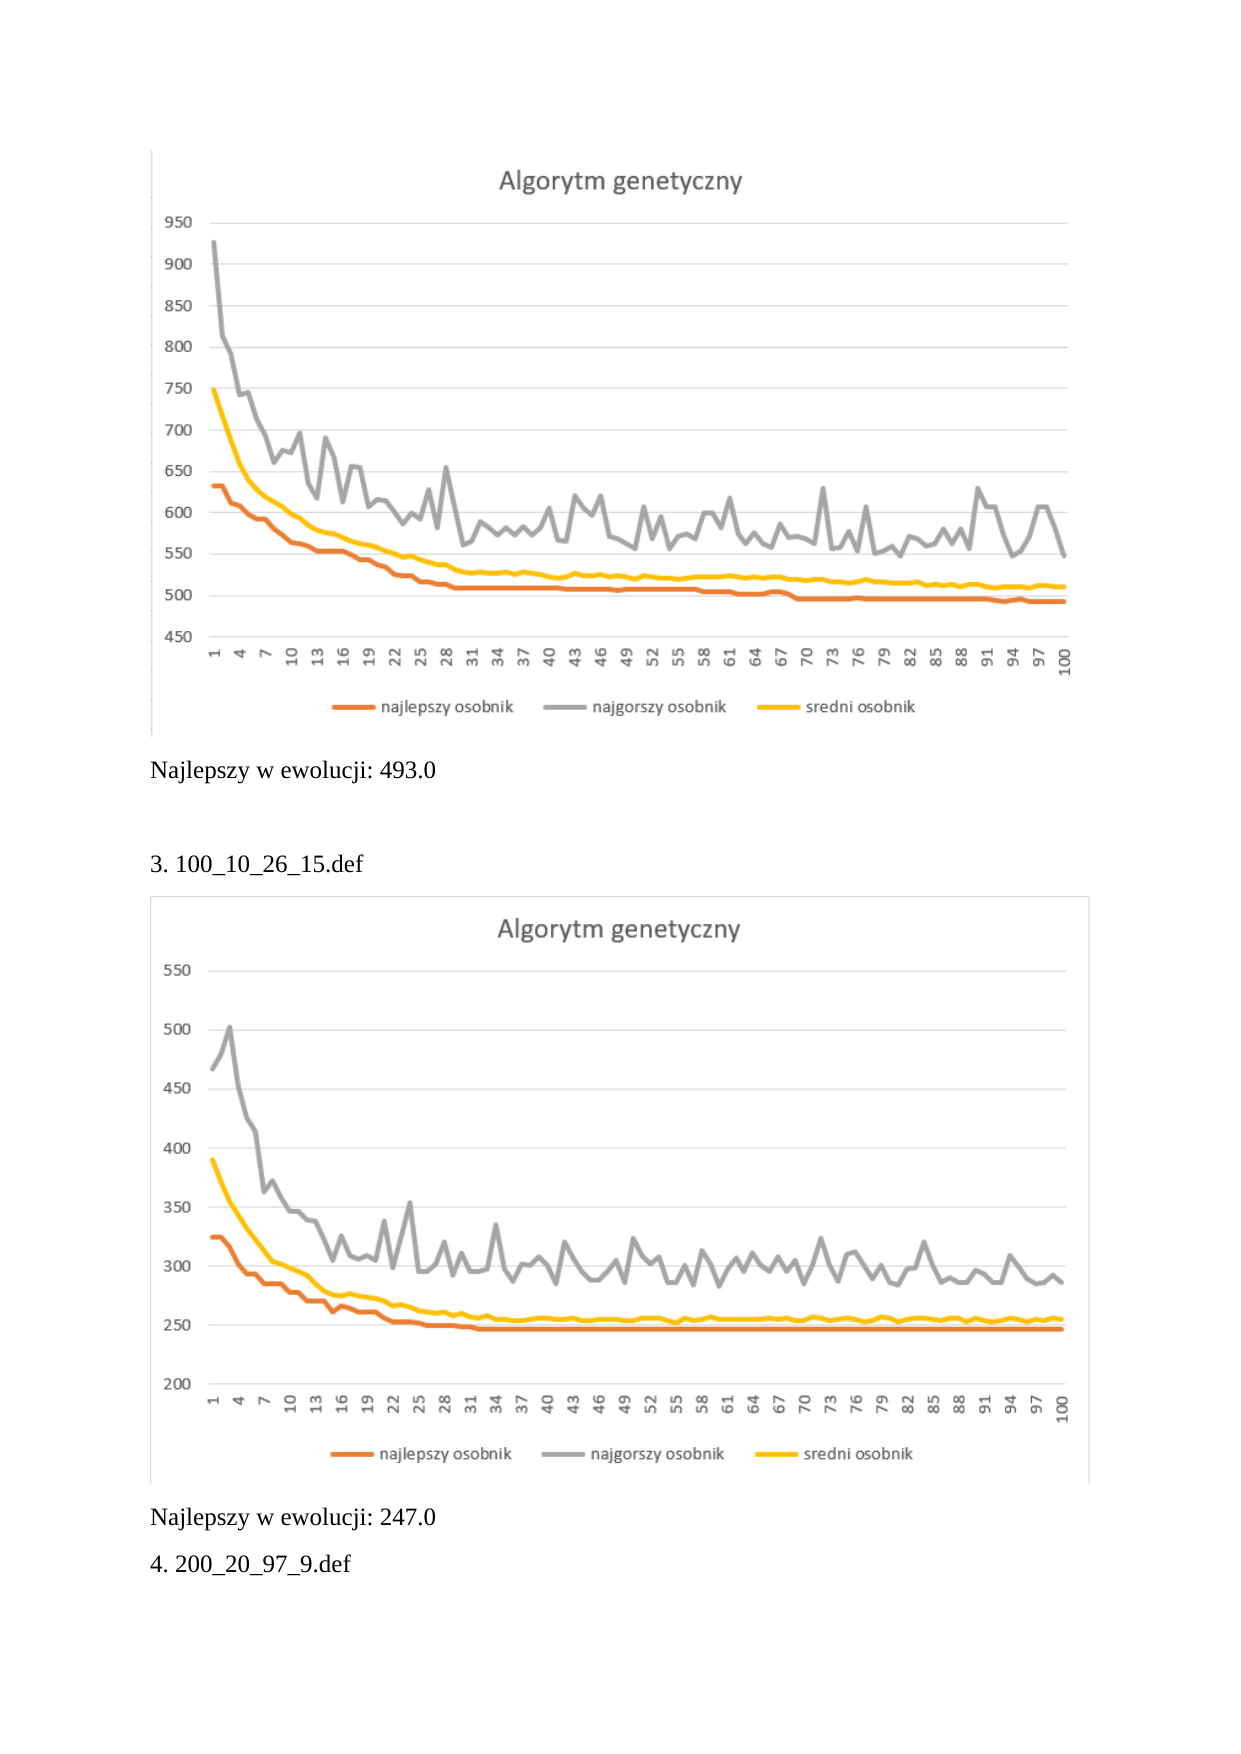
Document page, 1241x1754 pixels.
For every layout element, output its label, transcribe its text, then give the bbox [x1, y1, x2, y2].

text 3. 100_10_26_15.def [150, 849, 1090, 878]
text Najlepszy w ewolucji: 247.0 [150, 1502, 1090, 1531]
text Najlepszy w ewolucji: 493.0 [150, 755, 1090, 784]
picture [150, 896, 1091, 1484]
text 4. 200_20_97_9.def [150, 1549, 1090, 1578]
picture [150, 150, 1091, 737]
